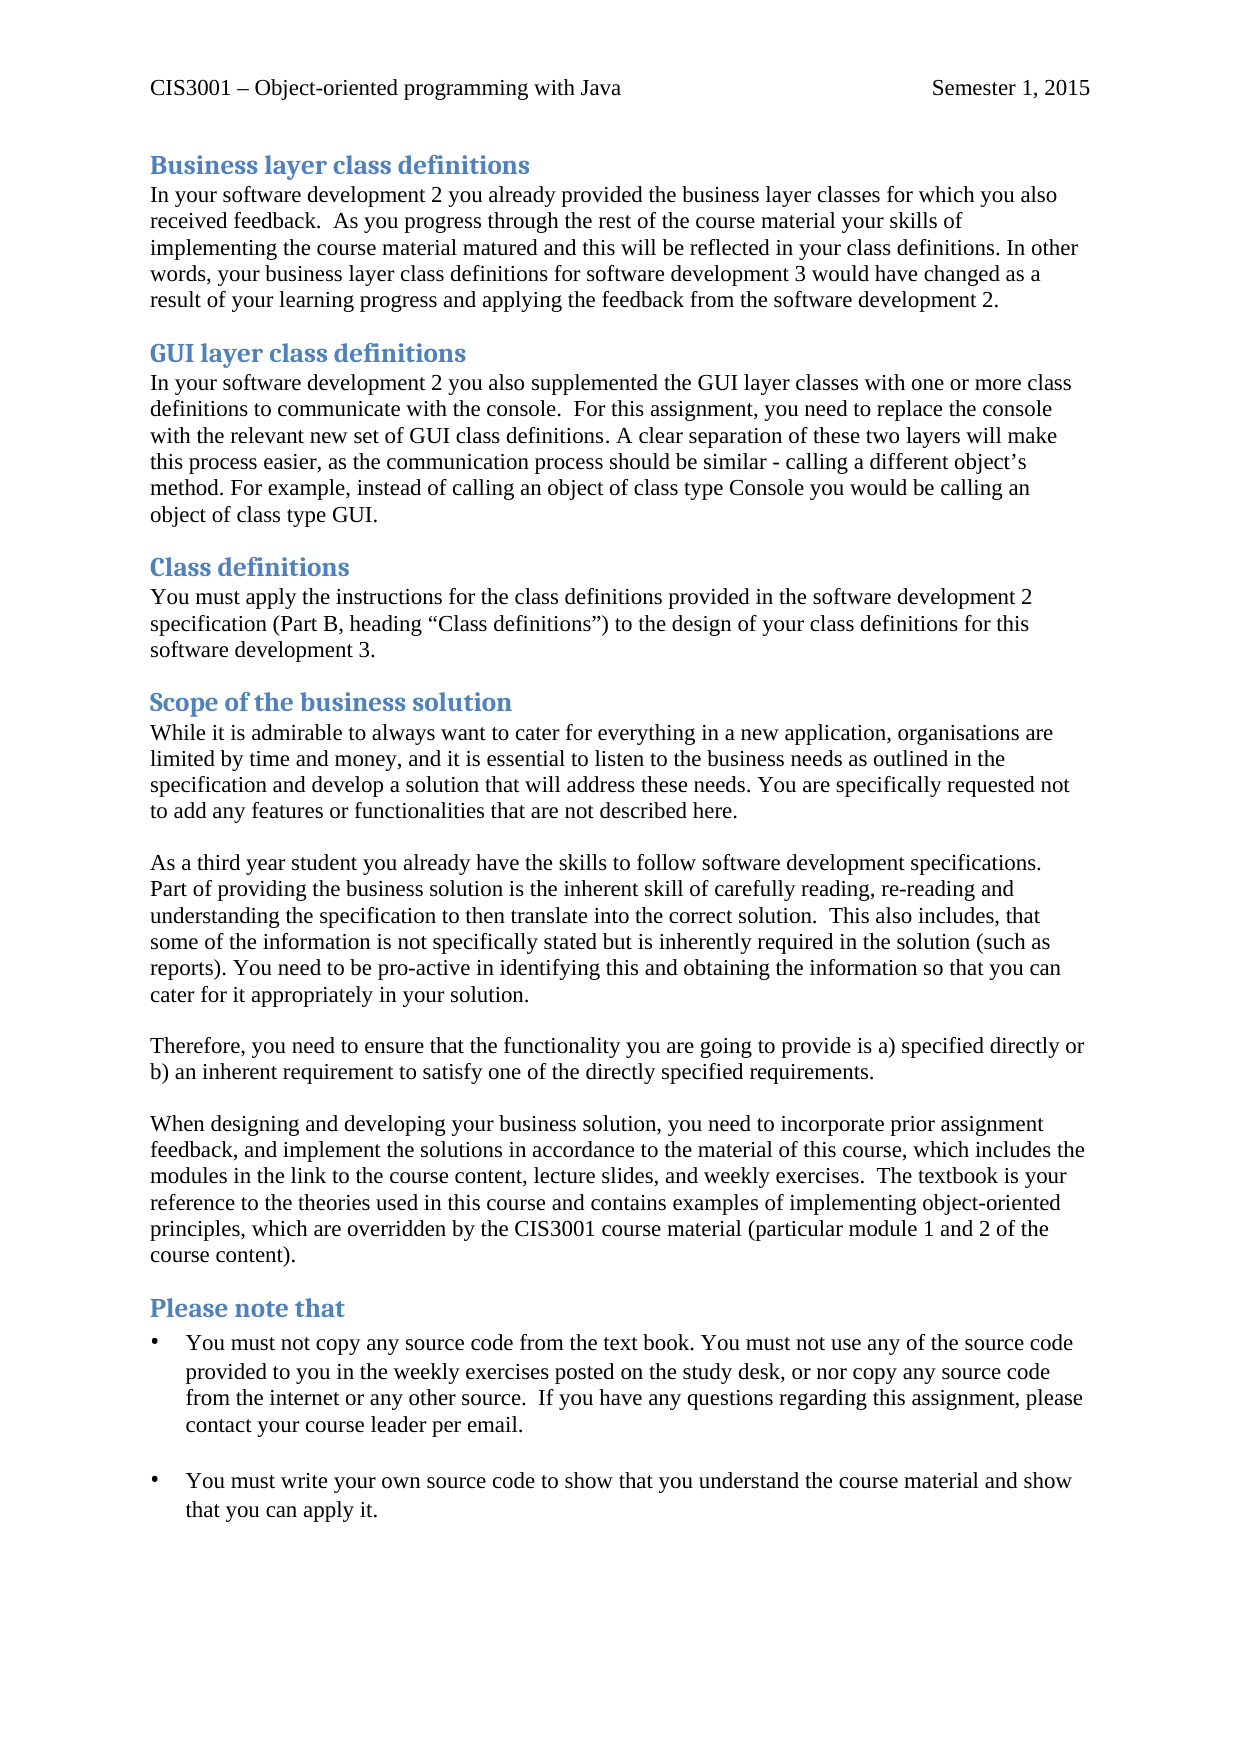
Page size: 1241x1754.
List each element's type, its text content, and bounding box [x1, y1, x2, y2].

text When designing and developing your business solution, you need to incorporate prior assignment feedback, and implement the solutions in accordance to the material of this course, which includes the modules in the link to the course content, lecture slides, and weekly exercises. The textbook is your reference to the theories used in this course and contains examples of implementing object-oriented principles, which are overridden by the CIS3001 course material (particular module 1 and 2 of the course content). [150, 1110, 1090, 1268]
text In your software development 2 you already provided the business layer classes for which you also received feedback. As you progress through the rest of the course material your skills of implementing the course material matured and this will be reflected in your class definitions. In other words, your business layer class definitions for software development 3 would have changed as a result of your learning progress and applying the feedback from the software development 2. [150, 181, 1090, 313]
text • You must not copy any source code from the text book. You must not use any of the source code provided to you in the weekly exercises posted on the study desk, or nor copy any source code from the internet or any other source. If you have any questions regarding this assignment, please contact your course leader per email. [150, 1324, 1090, 1437]
text In your software development 2 you also supplemented the GUI layer classes with one or more class definitions to communicate with the console. For this assignment, you need to replace the console with the relevant new set of GUI class definitions. A clear separation of these two layers will make this process easier, as the communication process should be similar - calling a different object’s method. For example, instead of calling an object of class type Console you would be calling an object of class type GUI. [150, 369, 1090, 527]
subtitle Please note that [150, 1293, 1090, 1324]
subtitle Scope of the business solution [150, 687, 1090, 718]
subtitle Business layer class definitions [150, 150, 1090, 181]
text Therefore, you need to ensure that the functionality you are going to provide is a) specified directly or b) an inherent requirement to satisfy one of the directly specified requirements. [150, 1032, 1090, 1085]
subtitle GUI layer class definitions [150, 338, 1090, 369]
text • You must write your own source code to show that you understand the course material and show that you can apply it. [150, 1462, 1090, 1523]
text You must apply the instructions for the class definitions provided in the software development 2 specification (Part B, heading “Class definitions”) to the design of your class definitions for this software development 3. [150, 583, 1090, 662]
text While it is admirable to always want to cater for everything in a new application, organisations are limited by time and money, and it is essential to listen to the business needs as outlined in the specification and develop a solution that will address these needs. You are specifically requested not to add any features or functionalities that are not described here. [150, 718, 1090, 824]
subtitle Class definitions [150, 552, 1090, 583]
text As a third year student you already have the skills to follow software development specifications. Part of providing the business solution is the inherent skill of carefully reading, re-reading and understanding the specification to then translate into the correct solution. This also includes, that some of the information is not specifically stated but is inherently required in the solution (such as reports). You need to be pro-active in identifying this and obtaining the information so that you can cater for it appropriately in your solution. [150, 849, 1090, 1007]
